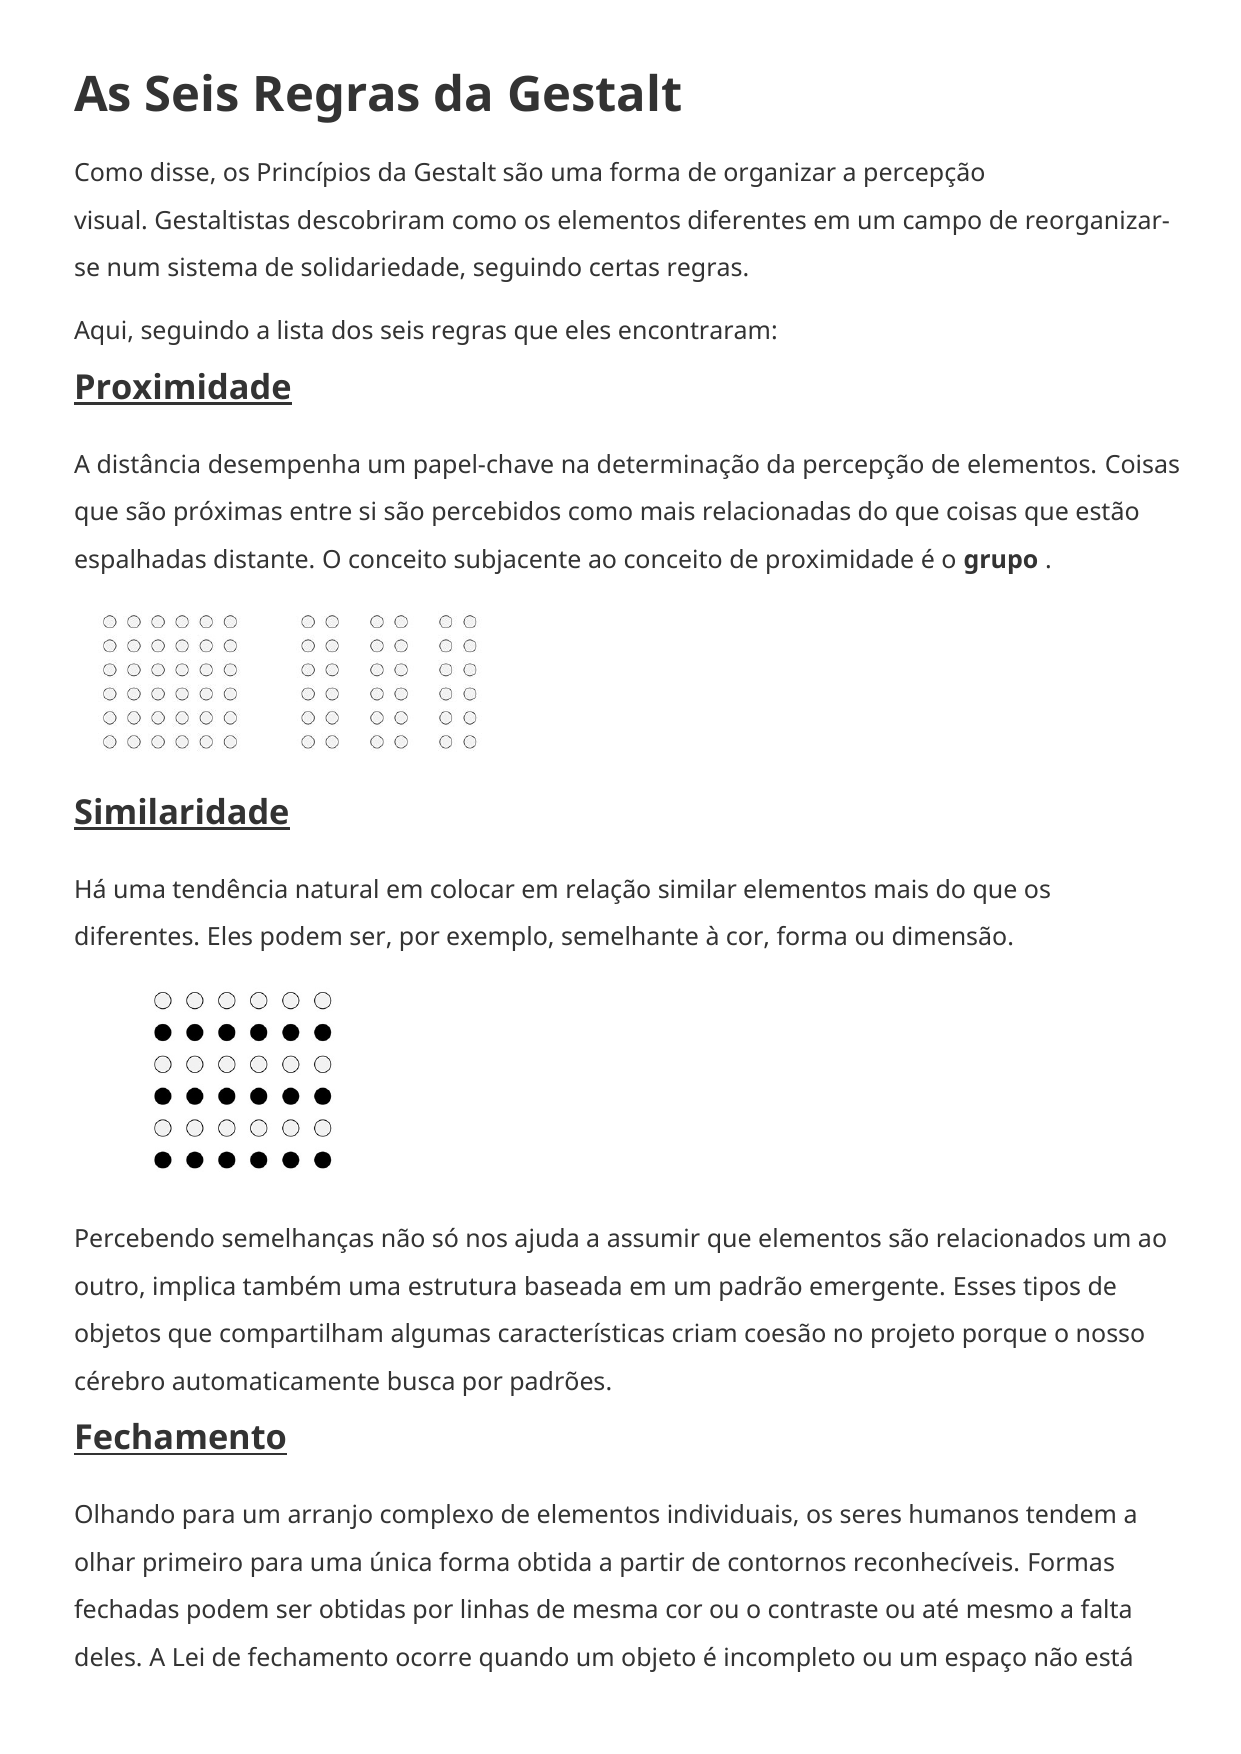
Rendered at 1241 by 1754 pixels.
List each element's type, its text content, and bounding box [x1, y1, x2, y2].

text Como disse, os Princípios da Gestalt são uma forma de organizar a percepção visual. Gestaltistas descobriram como os elementos diferentes em um campo de reorganizar-se num sistema de solidariedade, seguindo certas regras. [74, 141, 1182, 284]
subtitle As Seis Regras da Gestalt [74, 59, 1182, 126]
text Há uma tendência natural em colocar em relação similar elementos mais do que os diferentes. Eles podem ser, por exemplo, semelhante à cor, forma ou dimensão. [74, 858, 1182, 953]
picture [73, 968, 412, 1192]
text Percebendo semelhanças não só nos ajuda a assumir que elementos são relacionados um ao outro, implica também uma estrutura baseada em um padrão emergente. Esses tipos de objetos que compartilham algumas características criam coesão no projeto porque o nosso cérebro automaticamente busca por padrões. [74, 1207, 1182, 1397]
subtitle Fechamento [74, 1413, 1182, 1460]
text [74, 1483, 1182, 1673]
text A distância desempenha um papel-chave na determinação da percepção de elementos. Coisas que são próximas entre si são percebidos como mais relacionadas do que coisas que estão espalhadas distante. O conceito subjacente ao conceito de proximidade é o grupo . [74, 433, 1182, 576]
text Aqui, seguindo a lista dos seis regras que eles encontraram: [74, 299, 1182, 347]
picture [73, 591, 506, 772]
subtitle Similaridade [74, 788, 1182, 834]
subtitle Proximidade [74, 363, 1182, 409]
